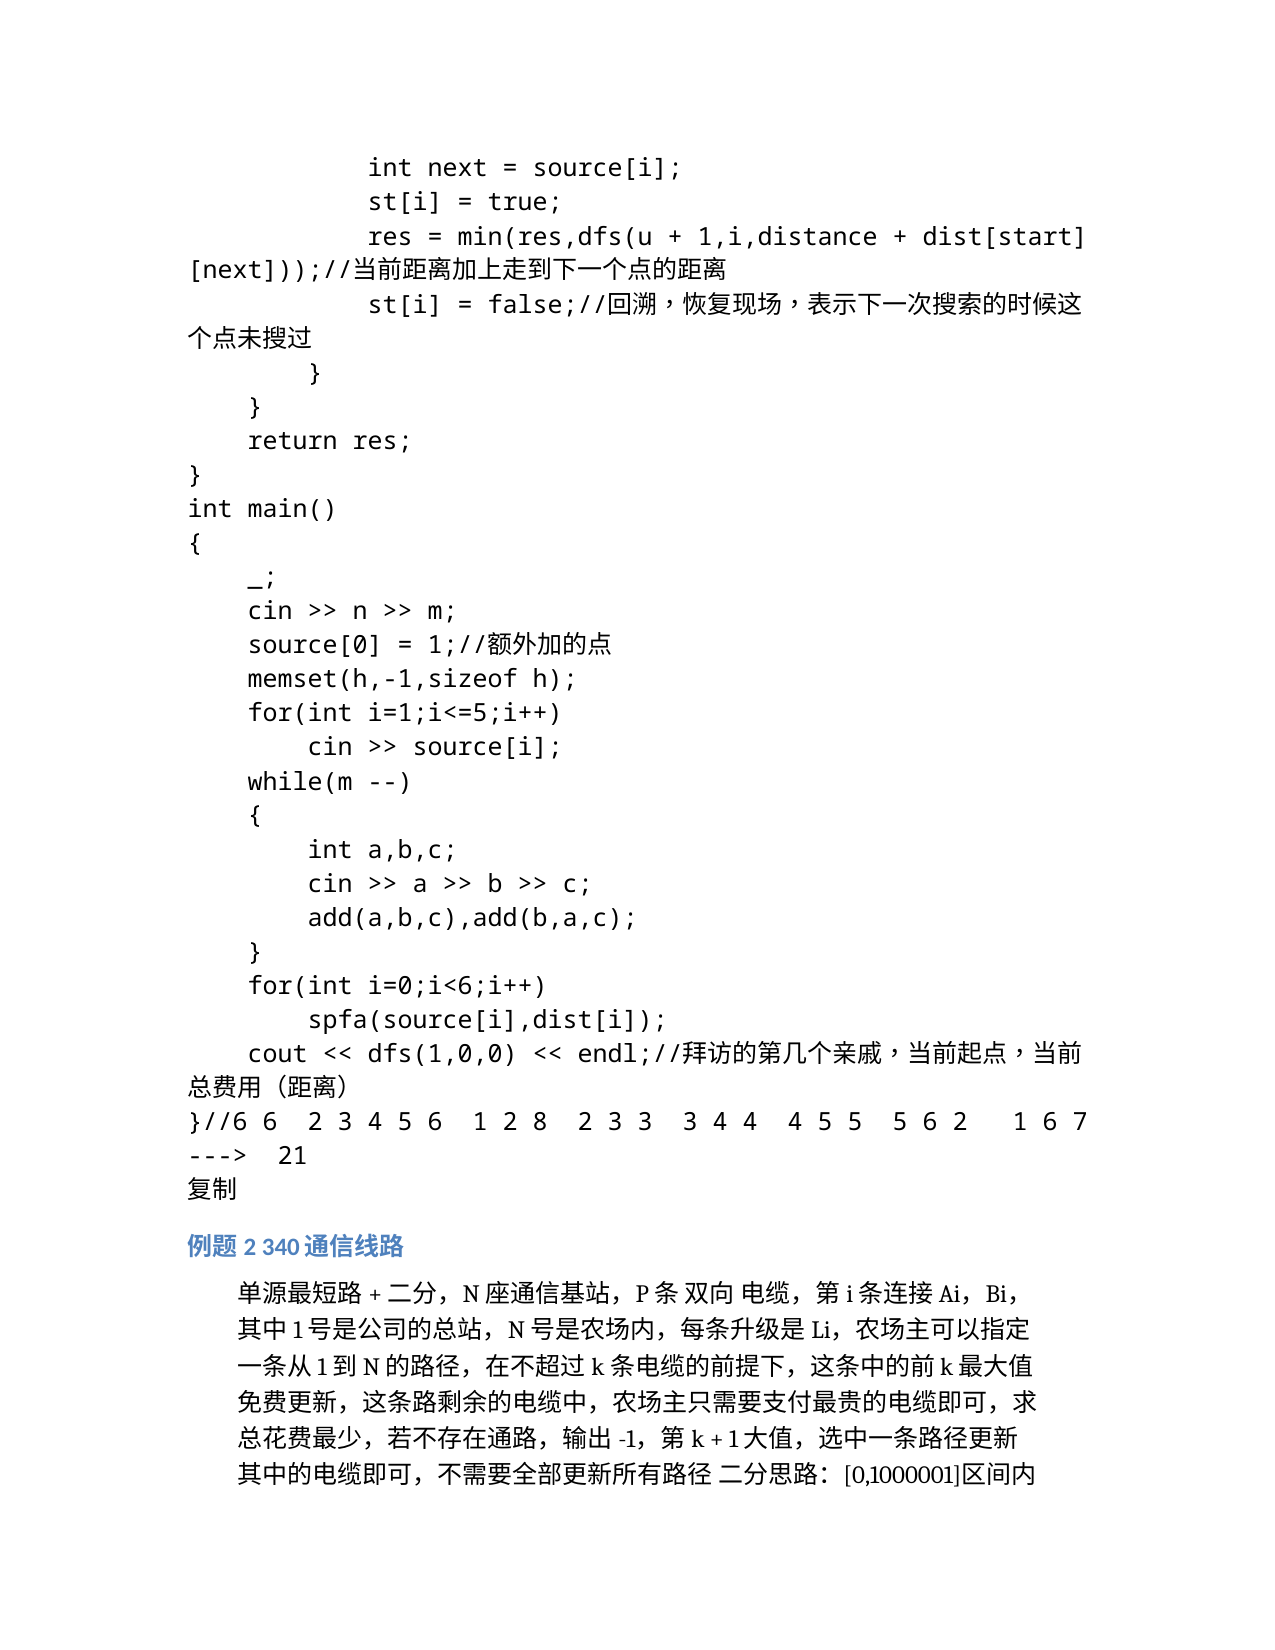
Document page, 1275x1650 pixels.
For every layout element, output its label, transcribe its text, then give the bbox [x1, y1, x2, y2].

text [187, 150, 1087, 1206]
subtitle 例题 2 340通信线路 [187, 1227, 1087, 1263]
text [237, 1273, 1037, 1491]
